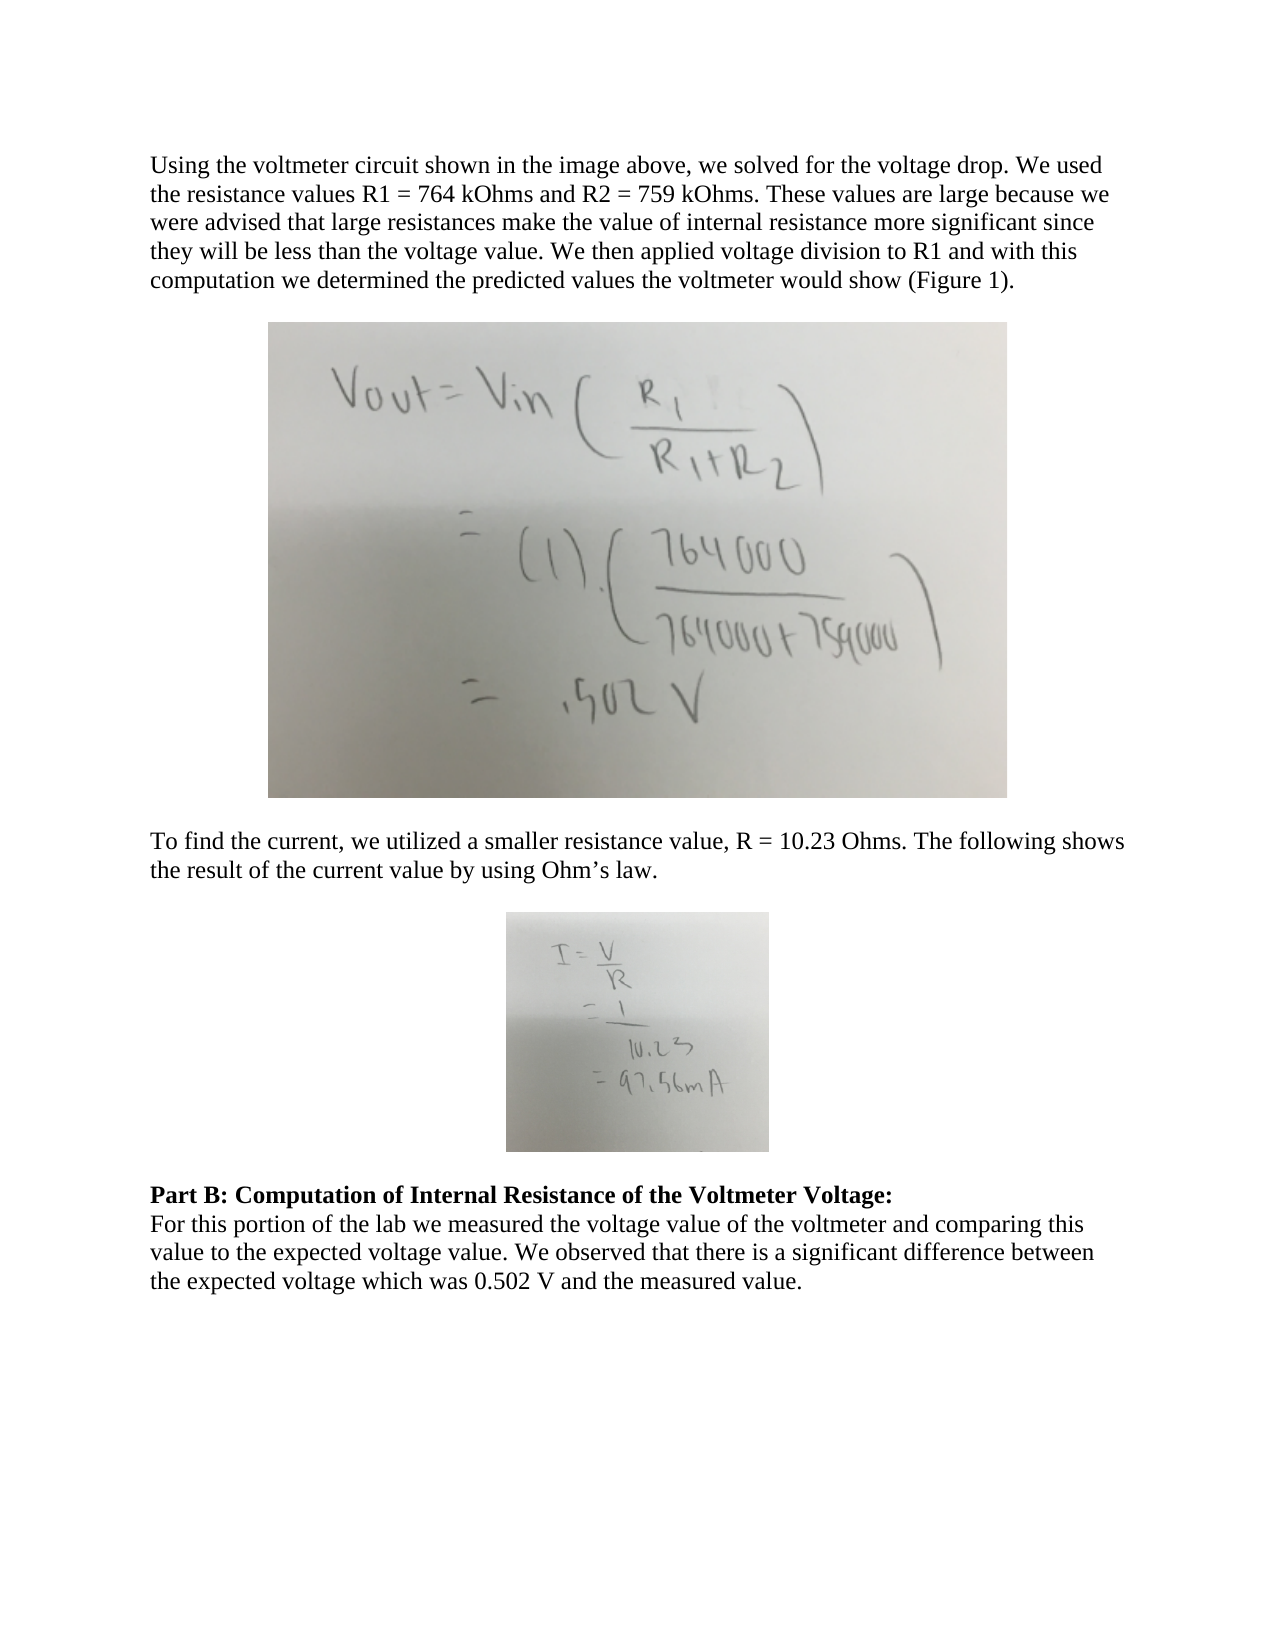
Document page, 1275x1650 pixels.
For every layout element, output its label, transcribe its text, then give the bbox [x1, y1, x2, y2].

text Part B: Computation of Internal Resistance of the Voltmeter Voltage: [150, 1180, 1125, 1209]
text For this portion of the lab we measured the voltage value of the voltmeter and comparing this value to the expected voltage value. We observed that there is a significant difference between the expected voltage which was 0.502 V and the measured value. [150, 1209, 1125, 1295]
text Using the voltmeter circuit shown in the image above, we solved for the voltage drop. We used the resistance values R1 = 764 kOhms and R2 = 759 kOhms. These values are large because we were advised that large resistances make the value of internal resistance more significant since they will be less than the voltage value. We then applied voltage division to R1 and with this computation we determined the predicted values the voltmeter would show (Figure 1). [150, 150, 1125, 294]
picture [268, 322, 1008, 798]
picture [506, 912, 769, 1152]
text To find the current, we utilized a smaller resistance value, R = 10.23 Ohms. The following shows the result of the current value by using Ohm’s law. [150, 826, 1125, 884]
